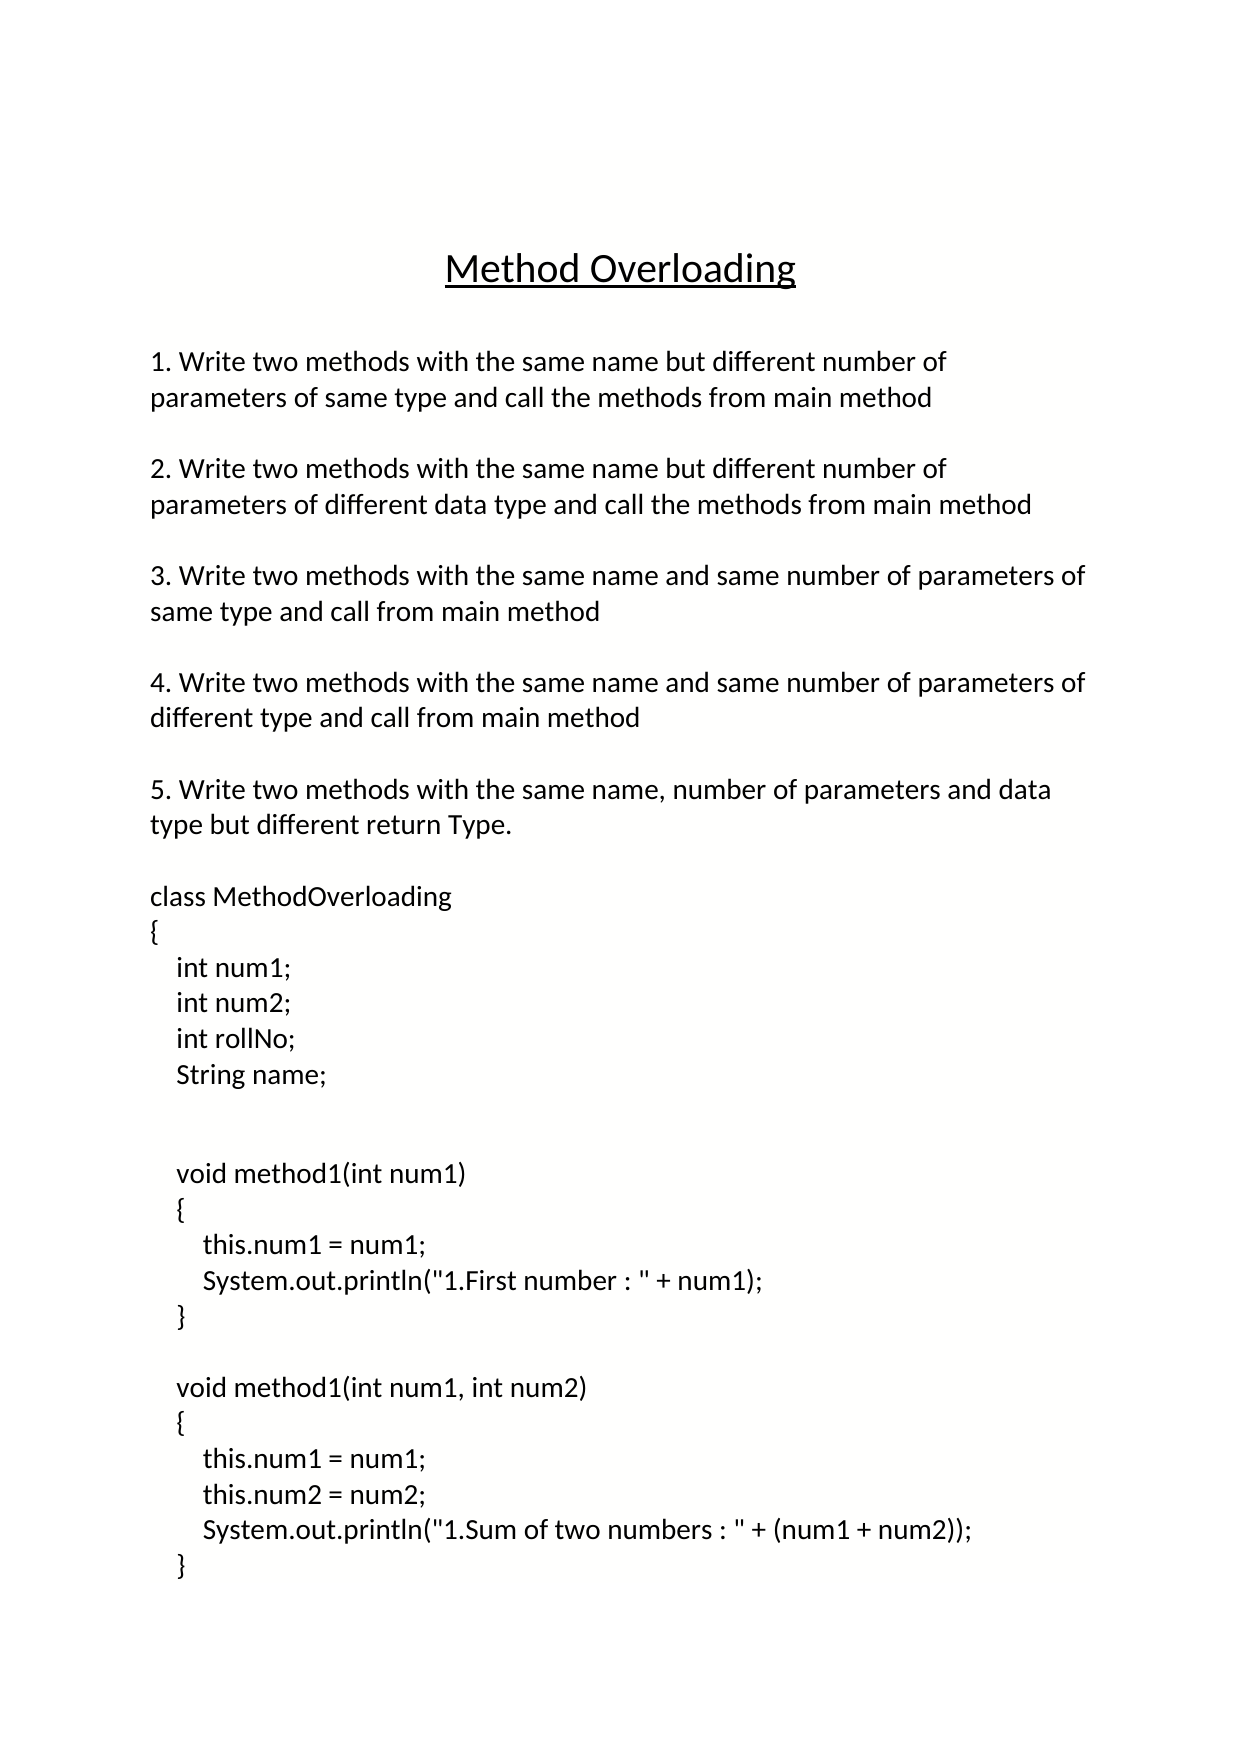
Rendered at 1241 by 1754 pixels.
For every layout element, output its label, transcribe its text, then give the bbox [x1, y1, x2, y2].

text this.num1 = num1; [150, 1226, 1090, 1262]
text { [150, 913, 1090, 949]
text int rollNo; [150, 1020, 1090, 1056]
text class MethodOverloading [150, 878, 1090, 913]
text int num2; [150, 984, 1090, 1020]
text System.out.println("1.First number : " + num1); [150, 1262, 1090, 1298]
text this.num1 = num1; [150, 1440, 1090, 1476]
text 5. Write two methods with the same name, number of parameters and data type but different return Type. [150, 771, 1090, 842]
text System.out.println("1.Sum of two numbers : " + (num1 + num2)); [150, 1511, 1090, 1547]
text } [150, 1298, 1090, 1333]
text void method1(int num1) [150, 1155, 1090, 1191]
text 4. Write two methods with the same name and same number of parameters of different type and call from main method [150, 664, 1090, 735]
text String name; [150, 1056, 1090, 1091]
text Method Overloading [150, 242, 1090, 292]
text void method1(int num1, int num2) [150, 1369, 1090, 1404]
text 1. Write two methods with the same name but different number of parameters of same type and call the methods from main method [150, 343, 1090, 414]
text } [150, 1547, 1090, 1583]
text int num1; [150, 949, 1090, 984]
text { [150, 1191, 1090, 1226]
text this.num2 = num2; [150, 1476, 1090, 1511]
text 2. Write two methods with the same name but different number of parameters of different data type and call the methods from main method [150, 450, 1090, 521]
text { [150, 1404, 1090, 1440]
text 3. Write two methods with the same name and same number of parameters of same type and call from main method [150, 557, 1090, 628]
